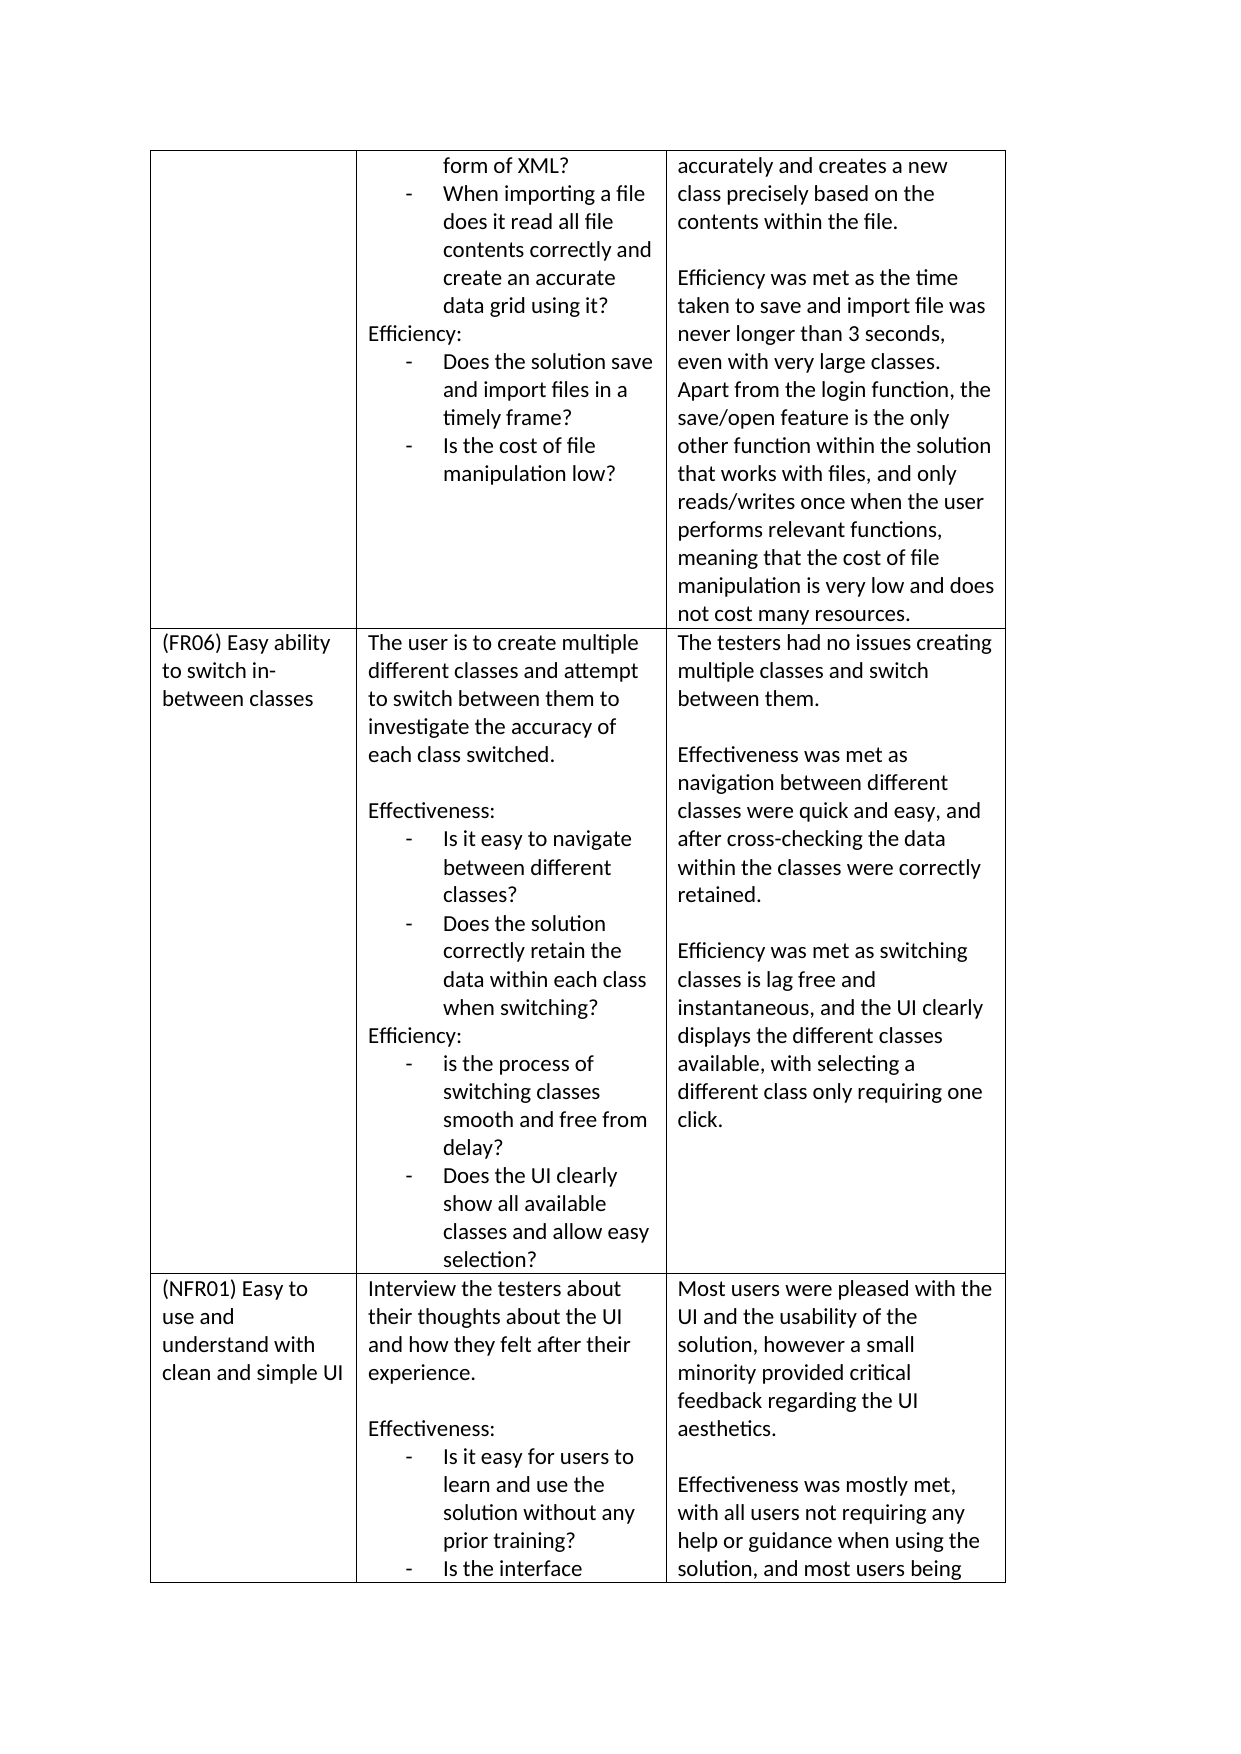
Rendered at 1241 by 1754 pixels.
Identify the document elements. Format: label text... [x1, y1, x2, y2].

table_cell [357, 1274, 666, 1582]
table_cell (FR06) Easy ability to switch in-between classes [151, 629, 356, 1273]
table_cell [357, 151, 666, 627]
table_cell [667, 151, 1005, 627]
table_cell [151, 1274, 356, 1582]
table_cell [151, 151, 356, 627]
table_cell The user is to create multiple different classes and attempt to switch between them to investigate the accuracy of each class switched. Effectiveness: Is it easy to navigate between different classes? Does the solution correctly retain the data within each class when switching? Efficiency: is the process of switching classes smooth and free from delay? Does the UI clearly show all available classes and allow easy selection? [357, 629, 666, 1273]
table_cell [667, 1274, 1005, 1582]
table_cell The testers had no issues creating multiple classes and switch between them. Effectiveness was met as navigation between different classes were quick and easy, and after cross-checking the data within the classes were correctly retained. Efficiency was met as switching classes is lag free and instantaneous, and the UI clearly displays the different classes available, with selecting a different class only requiring one click. [667, 629, 1005, 1273]
